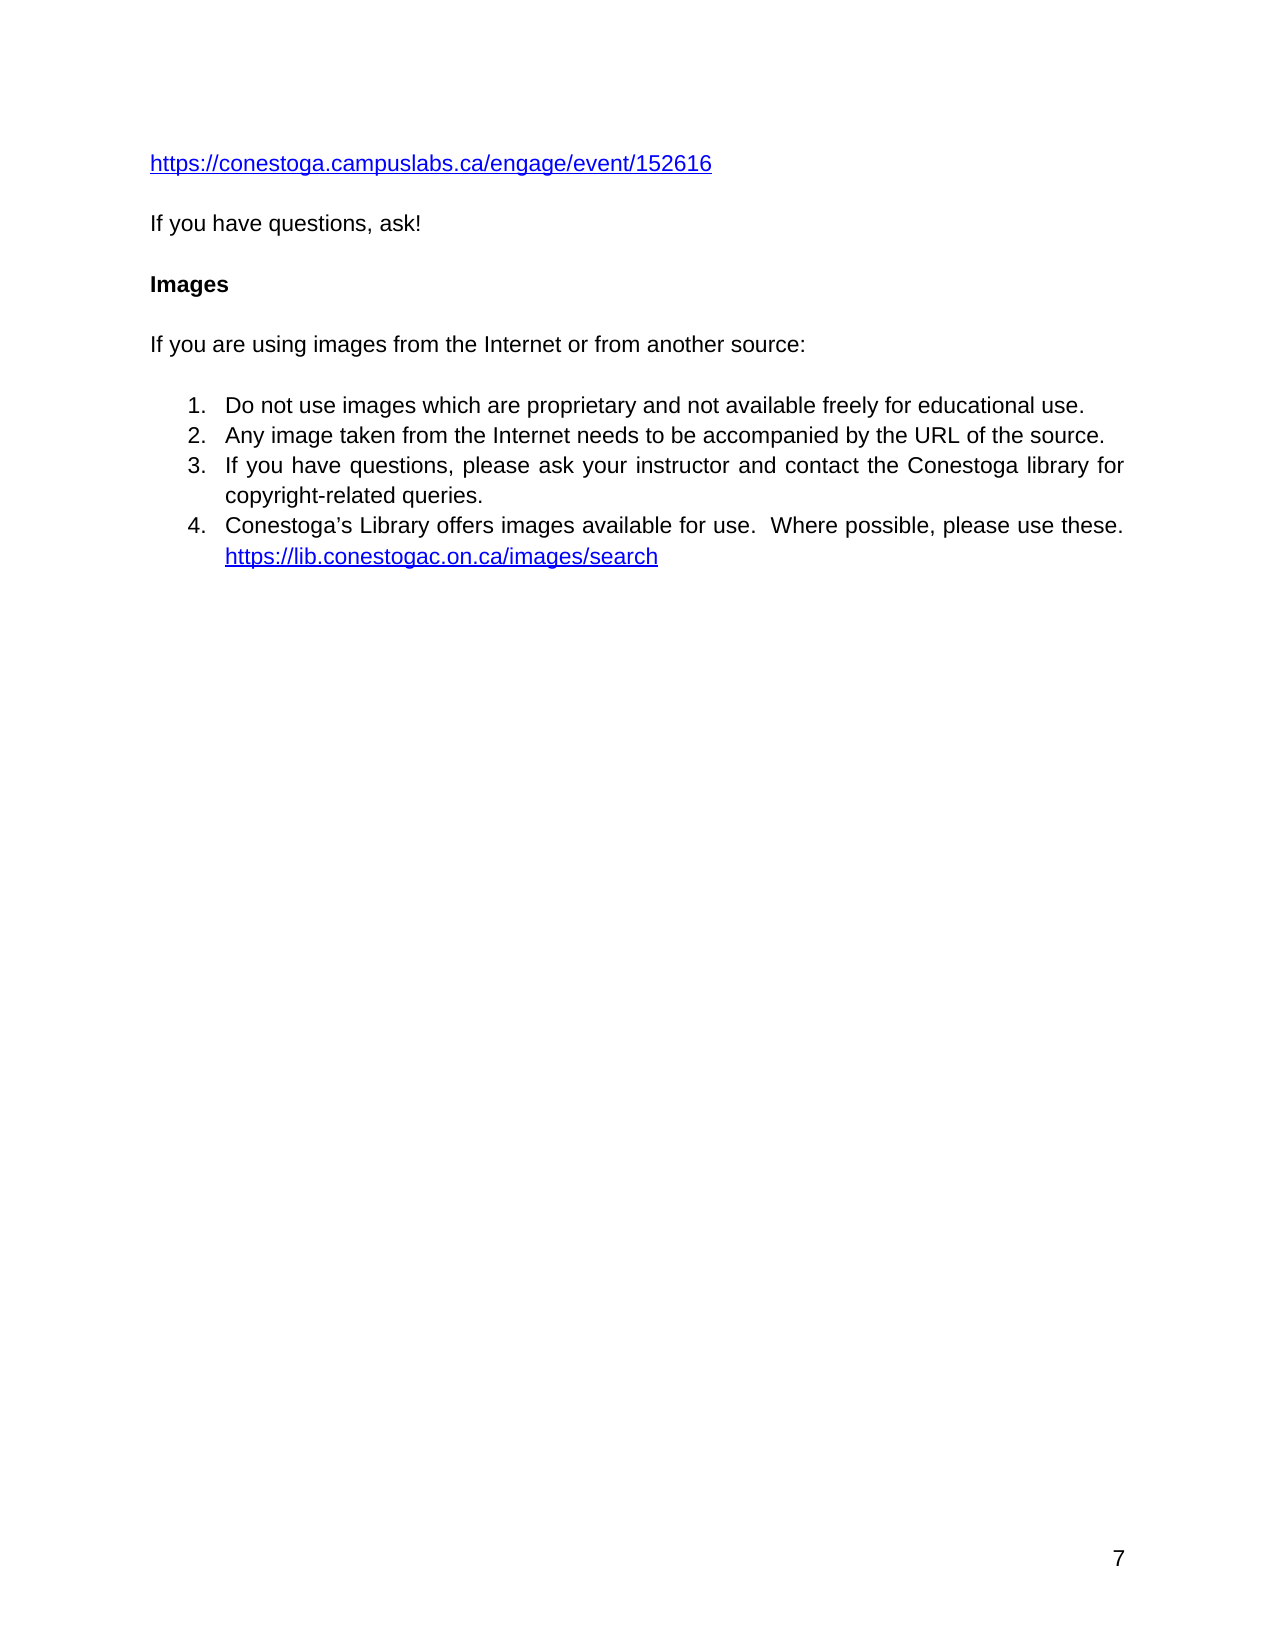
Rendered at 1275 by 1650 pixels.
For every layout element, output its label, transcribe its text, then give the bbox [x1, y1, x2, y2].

text If you are using images from the Internet or from another source: [150, 331, 1125, 358]
text https://conestoga.campuslabs.ca/engage/event/152616 [150, 150, 1125, 176]
list Any image taken from the Internet needs to be accompanied by the URL of the source. [187, 422, 1125, 448]
list Do not use images which are proprietary and not available freely for educational use. [187, 392, 1125, 418]
text Images [150, 271, 1125, 297]
text If you have questions, ask! [150, 210, 1125, 237]
list If you have questions, please ask your instructor and contact the Conestoga library for copyright-related queries. [187, 452, 1125, 509]
list Conestoga’s Library offers images available for use. Where possible, please use these. https://lib.conestogac.on.ca/images/search [187, 512, 1125, 569]
